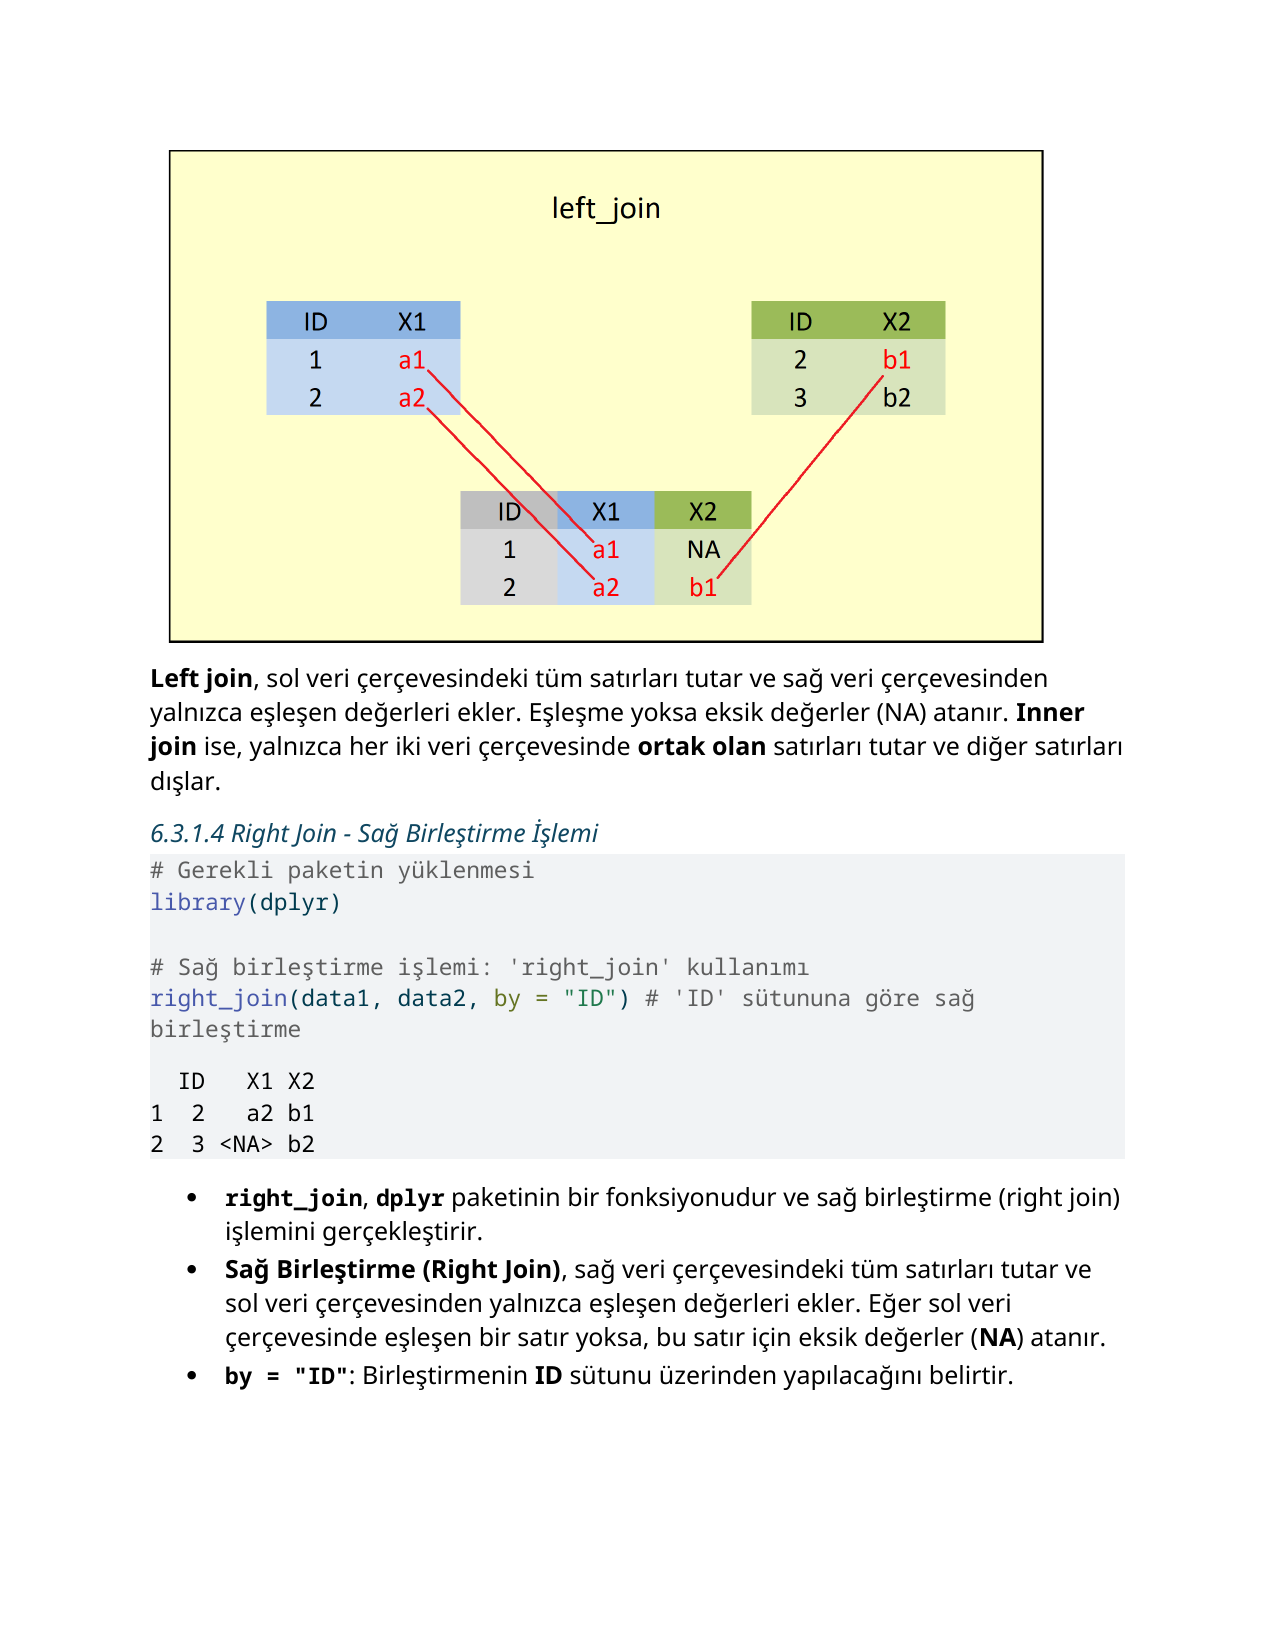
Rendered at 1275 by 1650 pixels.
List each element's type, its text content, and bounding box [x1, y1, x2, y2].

text ID X1 X2 1 2 a2 b1 2 3 <NA> b2 [150, 1065, 1125, 1159]
picture [168, 150, 1044, 643]
subtitle 6.3.1.4 Right Join - Sağ Birleştirme İşlemi [150, 816, 1125, 850]
text # Gerekli paketin yüklenmesi library(dplyr) # Sağ birleştirme işlemi: 'right_join' kullanımı right_join(data1, data2, by = "ID") # 'ID' sütununa göre sağ birleştirme [150, 854, 1125, 1044]
list Sağ Birleştirme (Right Join), sağ veri çerçevesindeki tüm satırları tutar ve sol veri çerçevesinden yalnızca eşleşen değerleri ekler. Eğer sol veri çerçevesinde eşleşen bir satır yoksa, bu satır için eksik değerler (NA) atanır. [187, 1252, 1125, 1354]
list right_join, dplyr paketinin bir fonksiyonudur ve sağ birleştirme (right join) işlemini gerçekleştirir. [187, 1180, 1125, 1248]
text Left join, sol veri çerçevesindeki tüm satırları tutar ve sağ veri çerçevesinden yalnızca eşleşen değerleri ekler. Eşleşme yoksa eksik değerler (NA) atanır. Inner join ise, yalnızca her iki veri çerçevesinde ortak olan satırları tutar ve diğer satırları dışlar. [150, 661, 1125, 797]
list by = "ID": Birleştirmenin ID sütunu üzerinden yapılacağını belirtir. [187, 1358, 1125, 1392]
